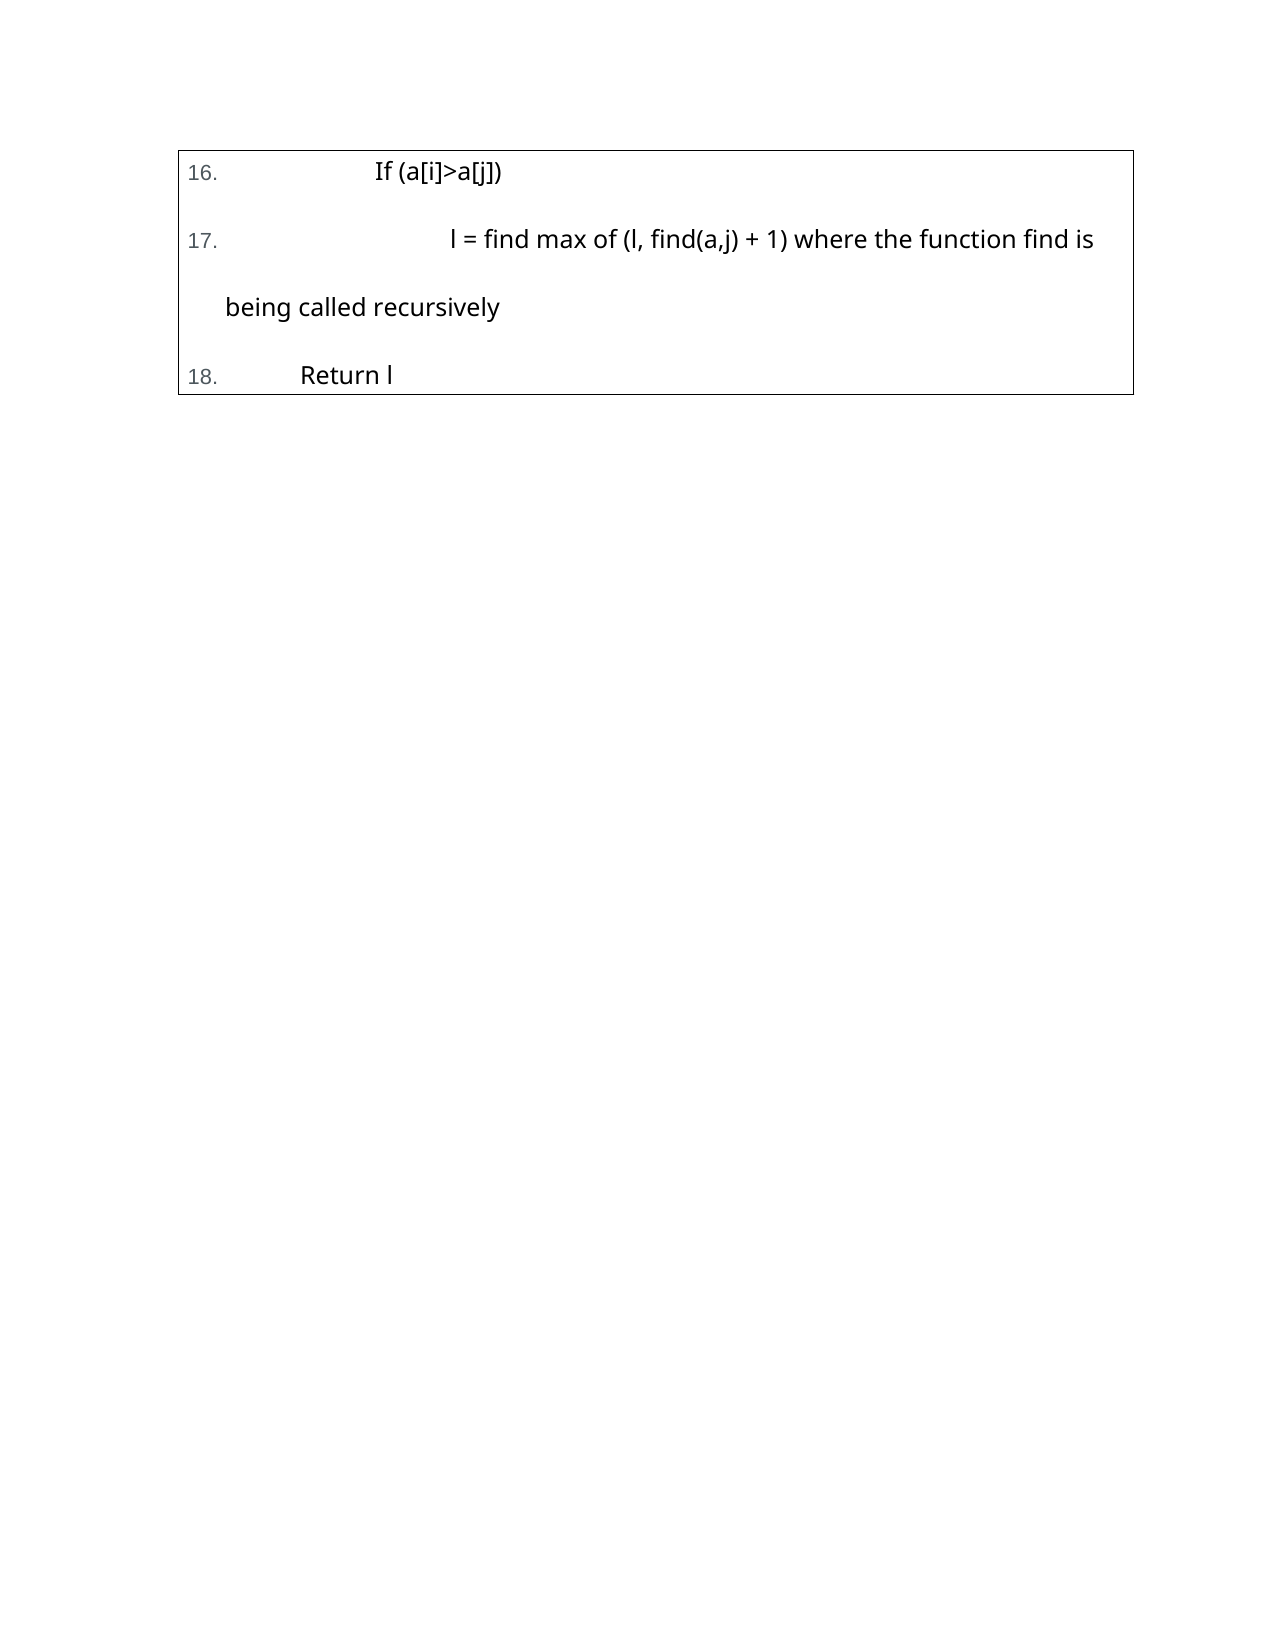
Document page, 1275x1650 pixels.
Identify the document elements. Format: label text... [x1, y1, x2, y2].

list If (a[i]>a[j]) [179, 151, 1133, 187]
list l = find max of (l, find(a,j) + 1) where the function find is being called recursively [179, 218, 1133, 323]
list Return l [179, 354, 1133, 394]
